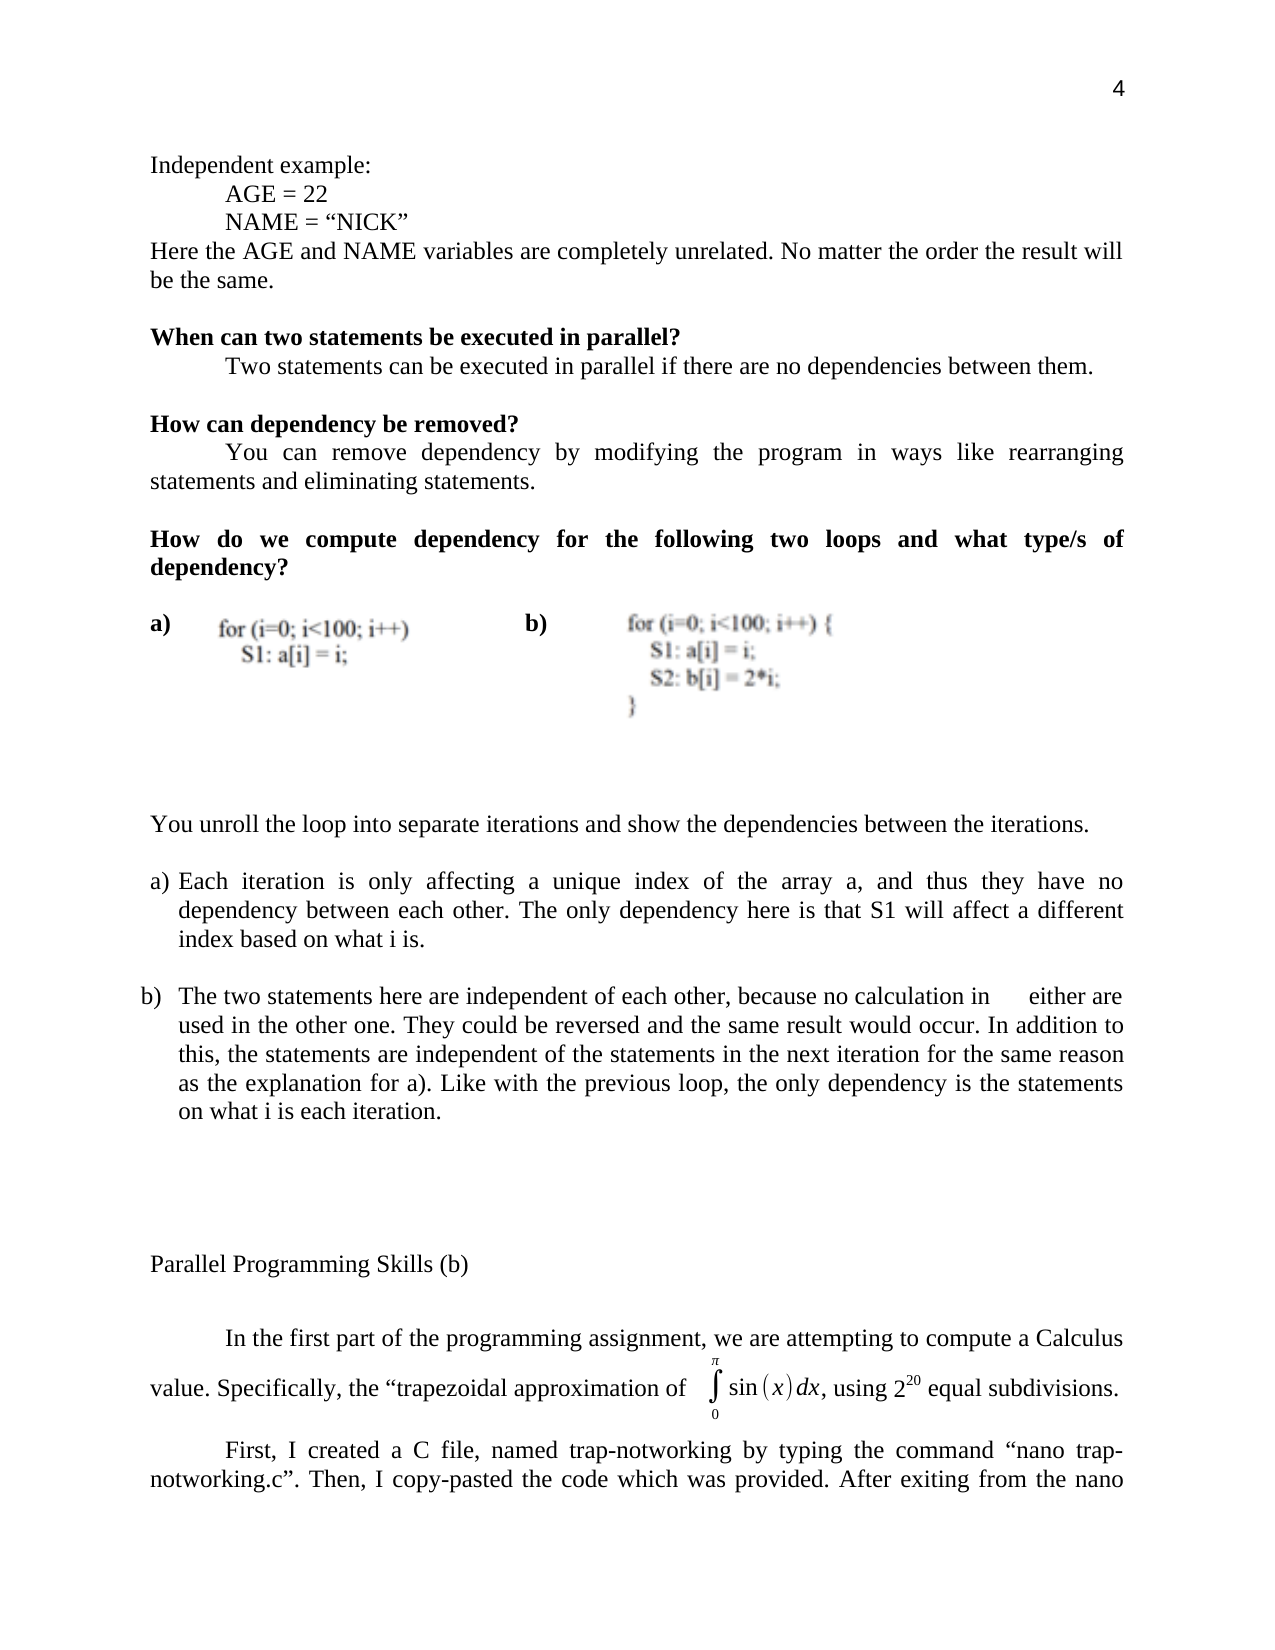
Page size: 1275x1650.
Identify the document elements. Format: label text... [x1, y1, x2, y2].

text How can dependency be removed? [150, 409, 1125, 437]
text You can remove dependency by modifying the program in ways like rearranging statements and eliminating statements. [150, 437, 1125, 495]
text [150, 1435, 1125, 1492]
text Two statements can be executed in parallel if there are no dependencies between them. [150, 351, 1125, 380]
picture [200, 610, 420, 686]
text AGE = 22 [206, 179, 1125, 207]
text Parallel Programming Skills (b) [150, 1249, 1125, 1277]
text In the first part of the programming assignment, we are attempting to compute a Calculus value. Specifically, the “trapezoidal approximation of , using equal subdivisions. [150, 1323, 1125, 1422]
text How do we compute dependency for the following two loops and what type/s of dependency? [150, 524, 1125, 581]
text When can two statements be executed in parallel? [150, 322, 1125, 351]
picture [603, 611, 854, 723]
list The two statements here are independent of each other, because no calculation in either are used in the other one. They could be reversed and the same result would occur. In addition to this, the statements are independent of the statements in the next iteration for the same reason as the explanation for a). Like with the previous loop, the only dependency is the statements on what i is each iteration. [141, 981, 1125, 1125]
text Independent example: [150, 150, 1125, 179]
list Each iteration is only affecting a unique index of the array a, and thus they have no dependency between each other. The only dependency here is that S1 will affect a different index based on what i is. [150, 866, 1125, 953]
text a) b) [150, 608, 1125, 636]
text NAME = “NICK” [206, 207, 1125, 236]
text Here the AGE and NAME variables are completely unrelated. No matter the order the result will be the same. [150, 236, 1125, 294]
text You unroll the loop into separate iterations and show the dependencies between the iterations. [150, 809, 1125, 838]
